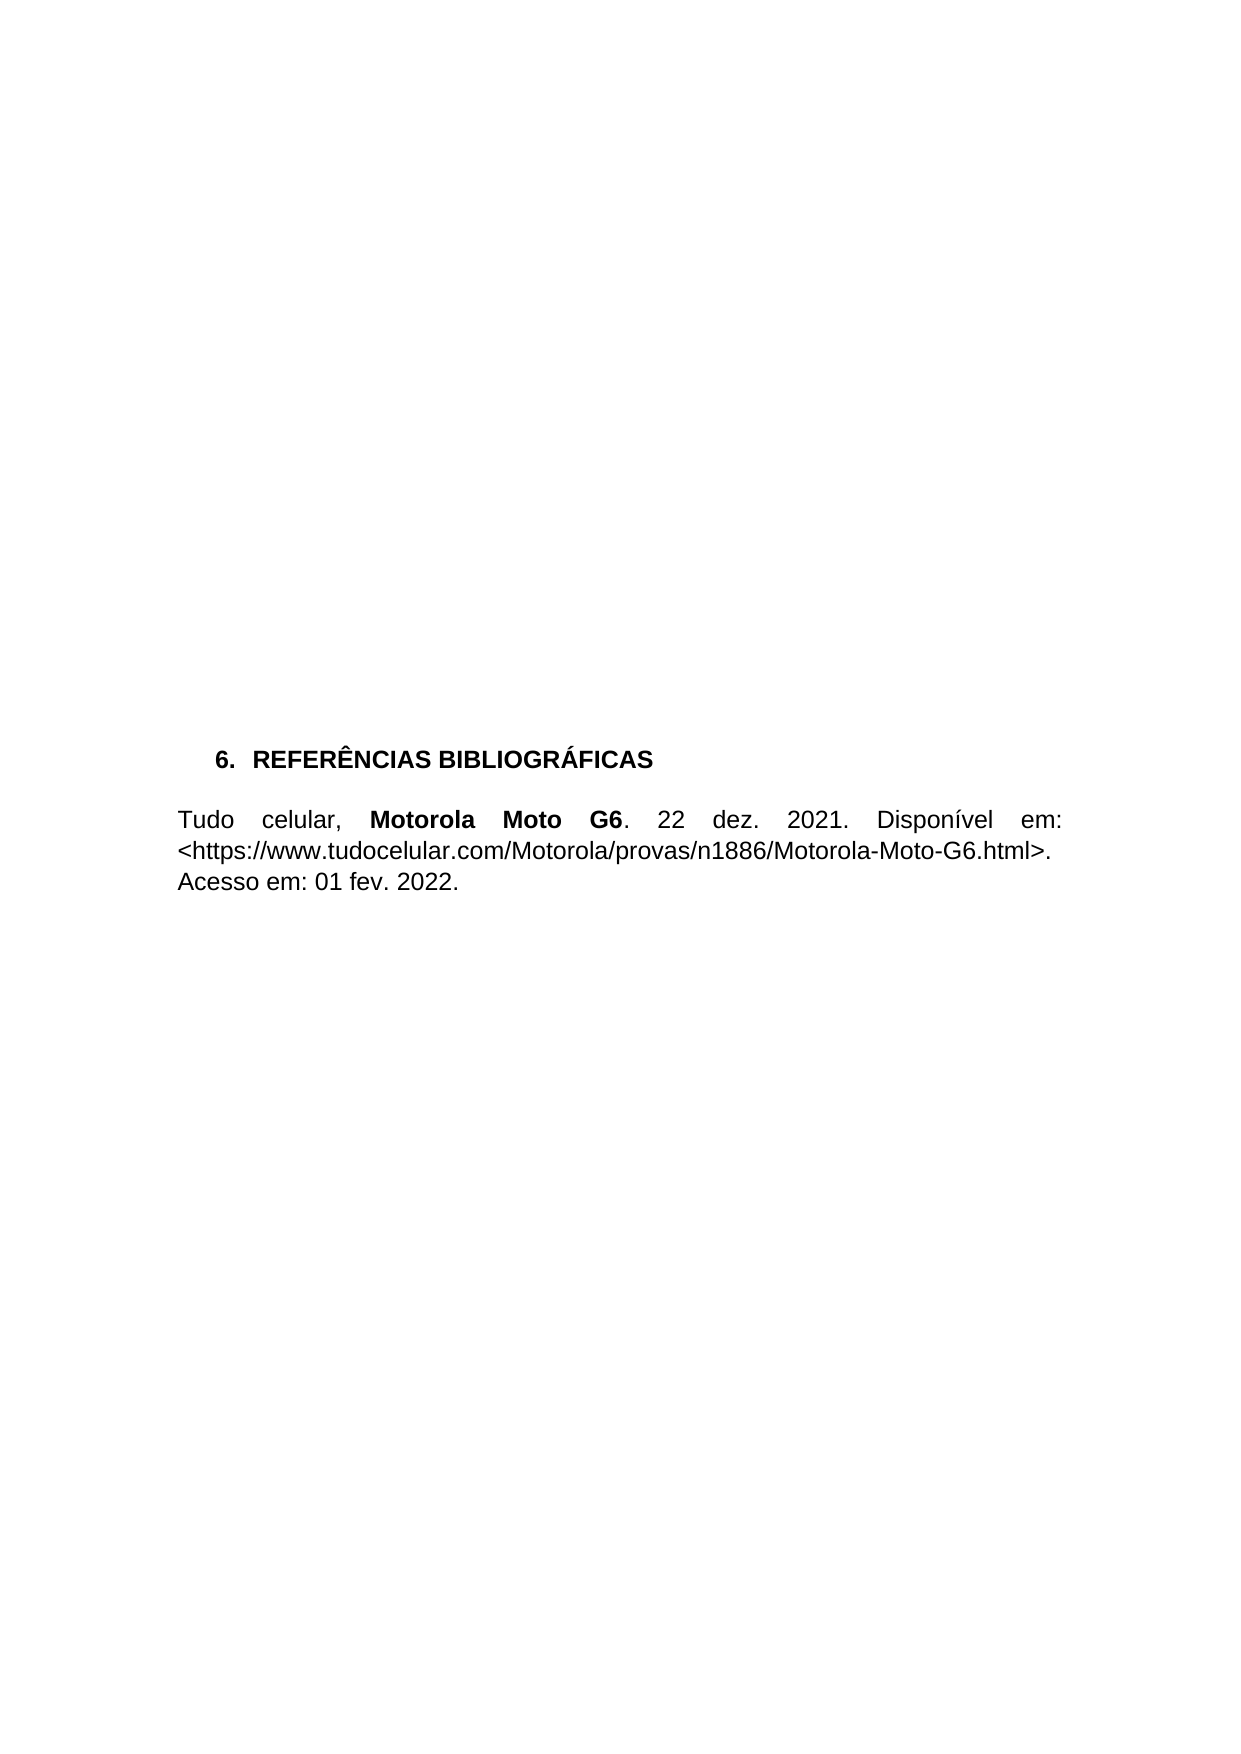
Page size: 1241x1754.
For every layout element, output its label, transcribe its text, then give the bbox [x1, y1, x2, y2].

text Tudo celular, Motorola Moto G6. 22 dez. 2021. Disponível em: <https://www.tudocelular.com/Motorola/provas/n1886/Motorola-Moto-G6.html>. Acesso em: 01 fev. 2022. [177, 805, 1063, 896]
subtitle REFERÊNCIAS BIBLIOGRÁFICAS [215, 746, 1063, 774]
